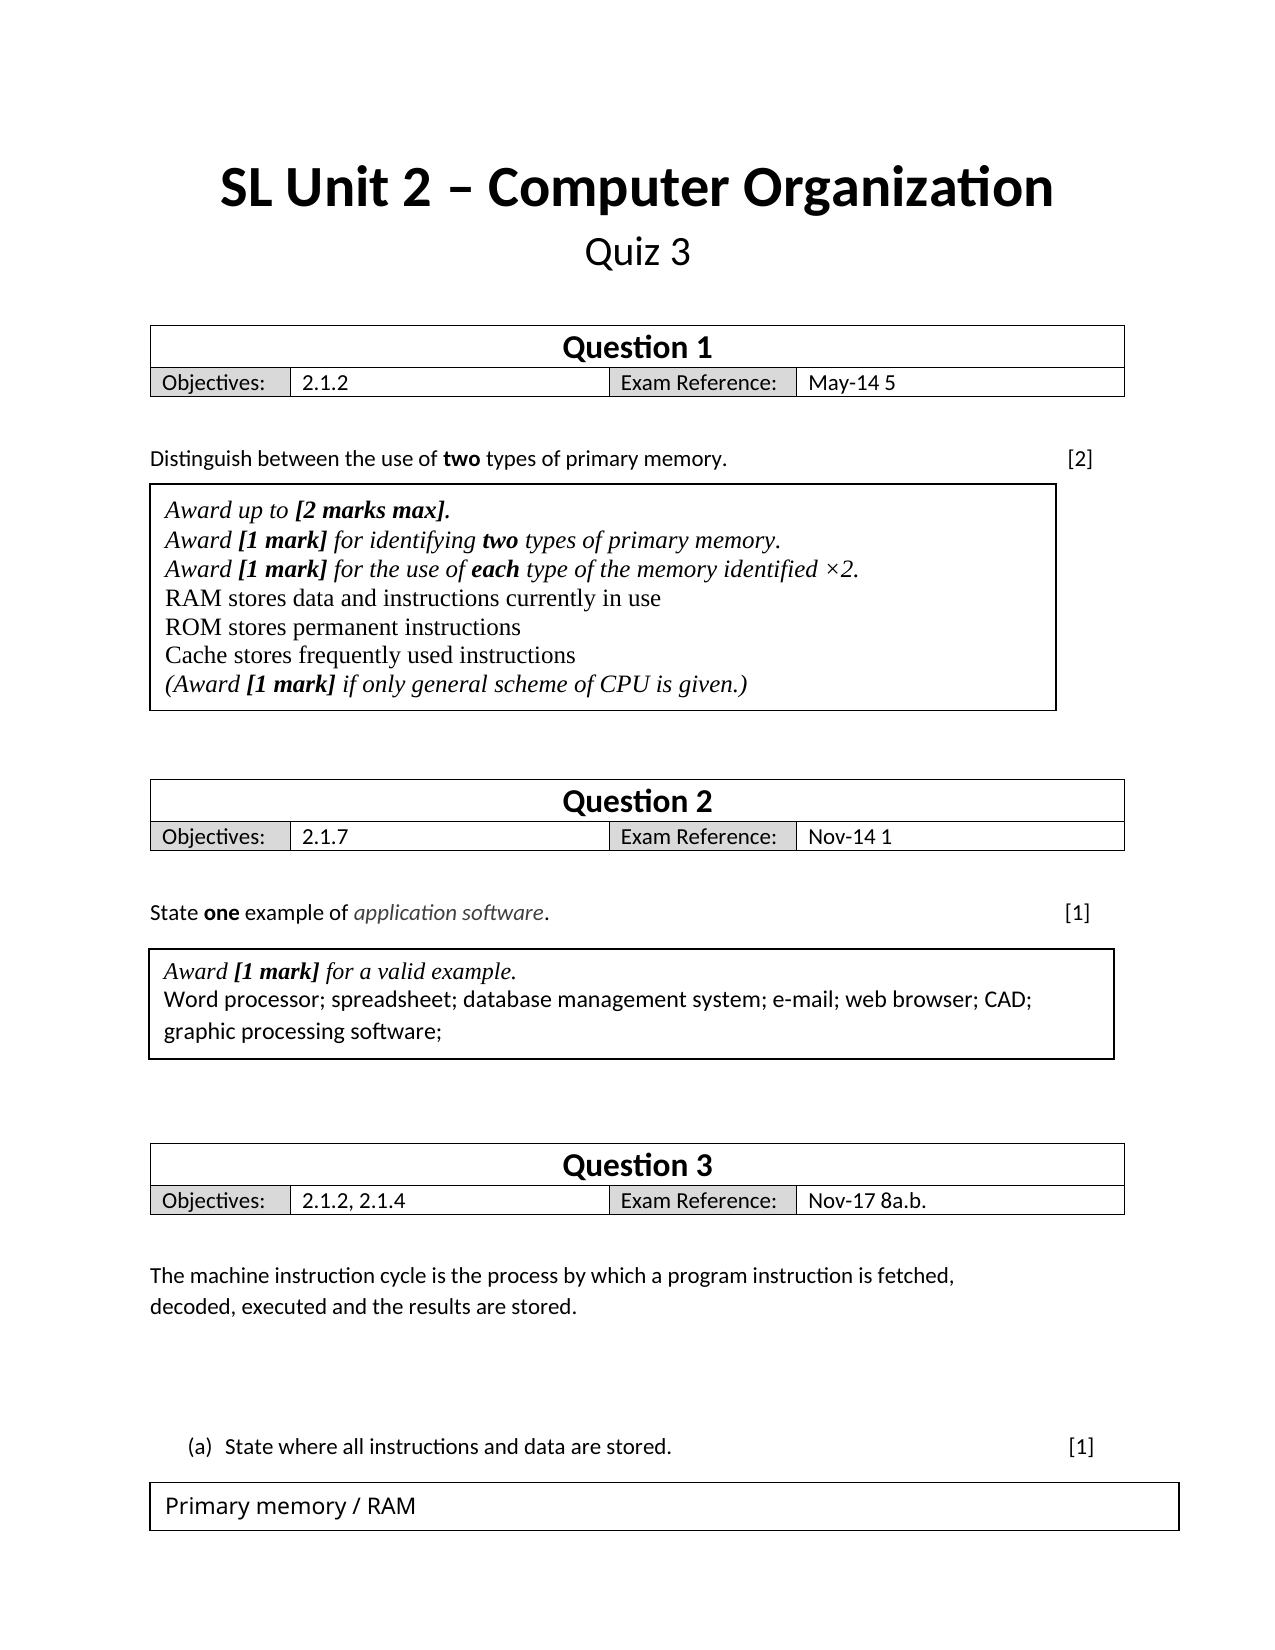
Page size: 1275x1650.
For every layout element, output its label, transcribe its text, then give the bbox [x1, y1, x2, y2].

table_cell Nov-14 1 [797, 822, 1124, 850]
table_cell May-14 5 [797, 368, 1124, 396]
table_header Question 1 [151, 326, 1124, 367]
table_cell Objectives: [151, 1186, 290, 1214]
table_cell 2.1.2 [291, 368, 609, 396]
table_cell Objectives: [151, 822, 290, 850]
text Distinguish between the use of two types of primary memory. [2] [150, 444, 1125, 502]
text State one example of application software. [1] [150, 898, 1125, 956]
table_cell 2.1.2, 2.1.4 [291, 1186, 609, 1214]
table_cell Nov-17 8a.b. [797, 1186, 1124, 1214]
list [187, 1432, 1125, 1491]
table_cell 2.1.7 [291, 822, 609, 850]
table_header Question 2 [151, 780, 1124, 821]
text SL Unit 2 – Computer Organization Quiz 3 [150, 150, 1125, 306]
table_cell Objectives: [151, 368, 290, 396]
table_header Question 3 [151, 1144, 1124, 1185]
table_cell Exam Reference: [610, 368, 796, 396]
text The machine instruction cycle is the process by which a program instruction is fetched, decoded, executed and the results are stored. [150, 1262, 1125, 1320]
table_cell Exam Reference: [610, 1186, 796, 1214]
table_cell Exam Reference: [610, 822, 796, 850]
